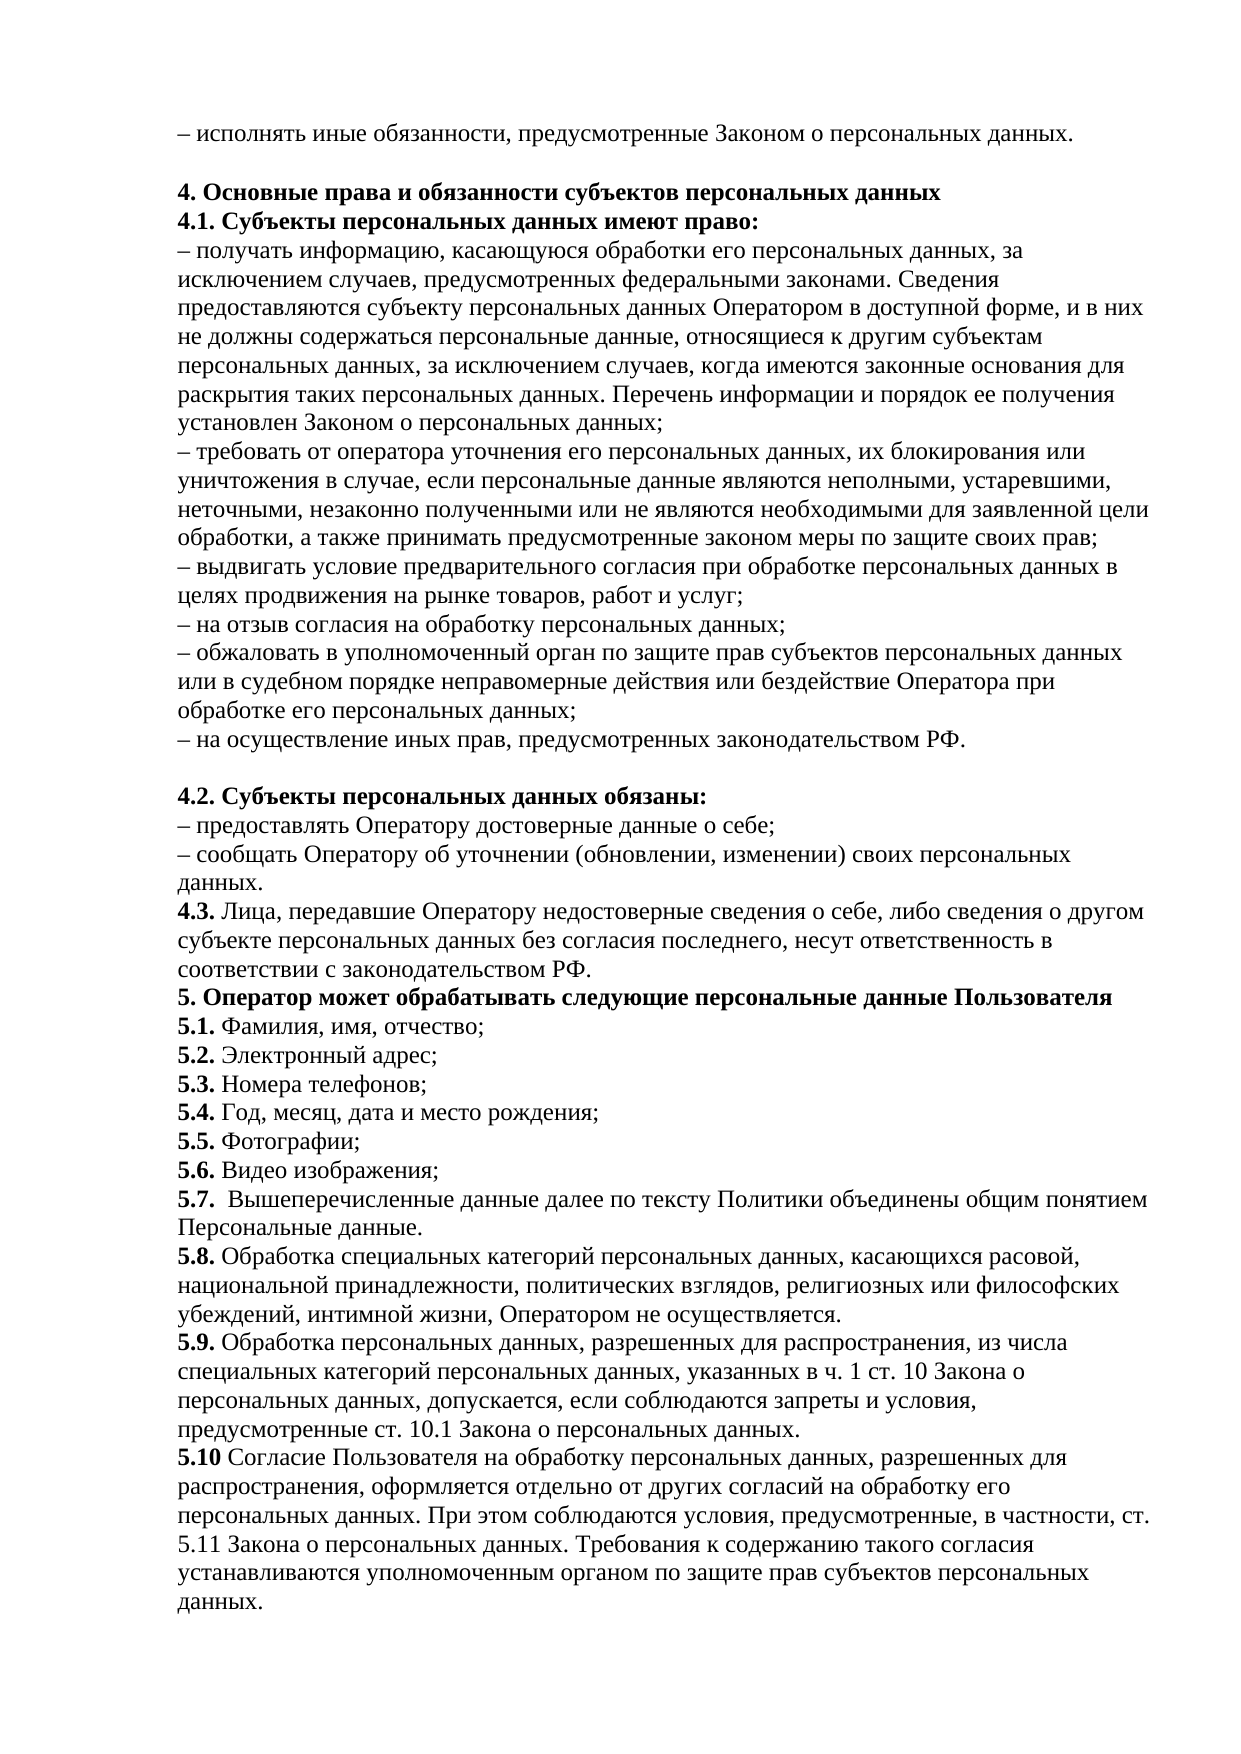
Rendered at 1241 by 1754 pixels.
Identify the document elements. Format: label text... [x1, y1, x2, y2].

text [177, 118, 1152, 177]
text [177, 1011, 1152, 1615]
text 4. Основные права и обязанности субъектов персональных данных [177, 177, 1152, 206]
text 4.1. Субъекты персональных данных имеют право: – получать информацию, касающуюся обработки его персональных данных, за исключением случаев, предусмотренных федеральными законами. Сведения предоставляются субъекту персональных данных Оператором в доступной форме, и в них не должны содержаться персональные данные, относящиеся к другим субъектам персональных данных, за исключением случаев, когда имеются законные основания для раскрытия таких персональных данных. Перечень информации и порядок ее получения установлен Законом о персональных данных; – требовать от оператора уточнения его персональных данных, их блокирования или уничтожения в случае, если персональные данные являются неполными, устаревшими, неточными, незаконно полученными или не являются необходимыми для заявленной цели обработки, а также принимать предусмотренные законом меры по защите своих прав; – выдвигать условие предварительного согласия при обработке персональных данных в целях продвижения на рынке товаров, работ и услуг; – на отзыв согласия на обработку персональных данных; – обжаловать в уполномоченный орган по защите прав субъектов персональных данных или в судебном порядке неправомерные действия или бездействие Оператора при обработке его персональных данных; – на осуществление иных прав, предусмотренных законодательством РФ. 4.2. Субъекты персональных данных обязаны: – предоставлять Оператору достоверные данные о себе; – сообщать Оператору об уточнении (обновлении, изменении) своих персональных данных. 4.3. Лица, передавшие Оператору недостоверные сведения о себе, либо сведения о другом субъекте персональных данных без согласия последнего, несут ответственность в соответствии с законодательством РФ. [177, 206, 1152, 982]
text 5. Оператор может обрабатывать следующие персональные данные Пользователя [177, 982, 1152, 1011]
